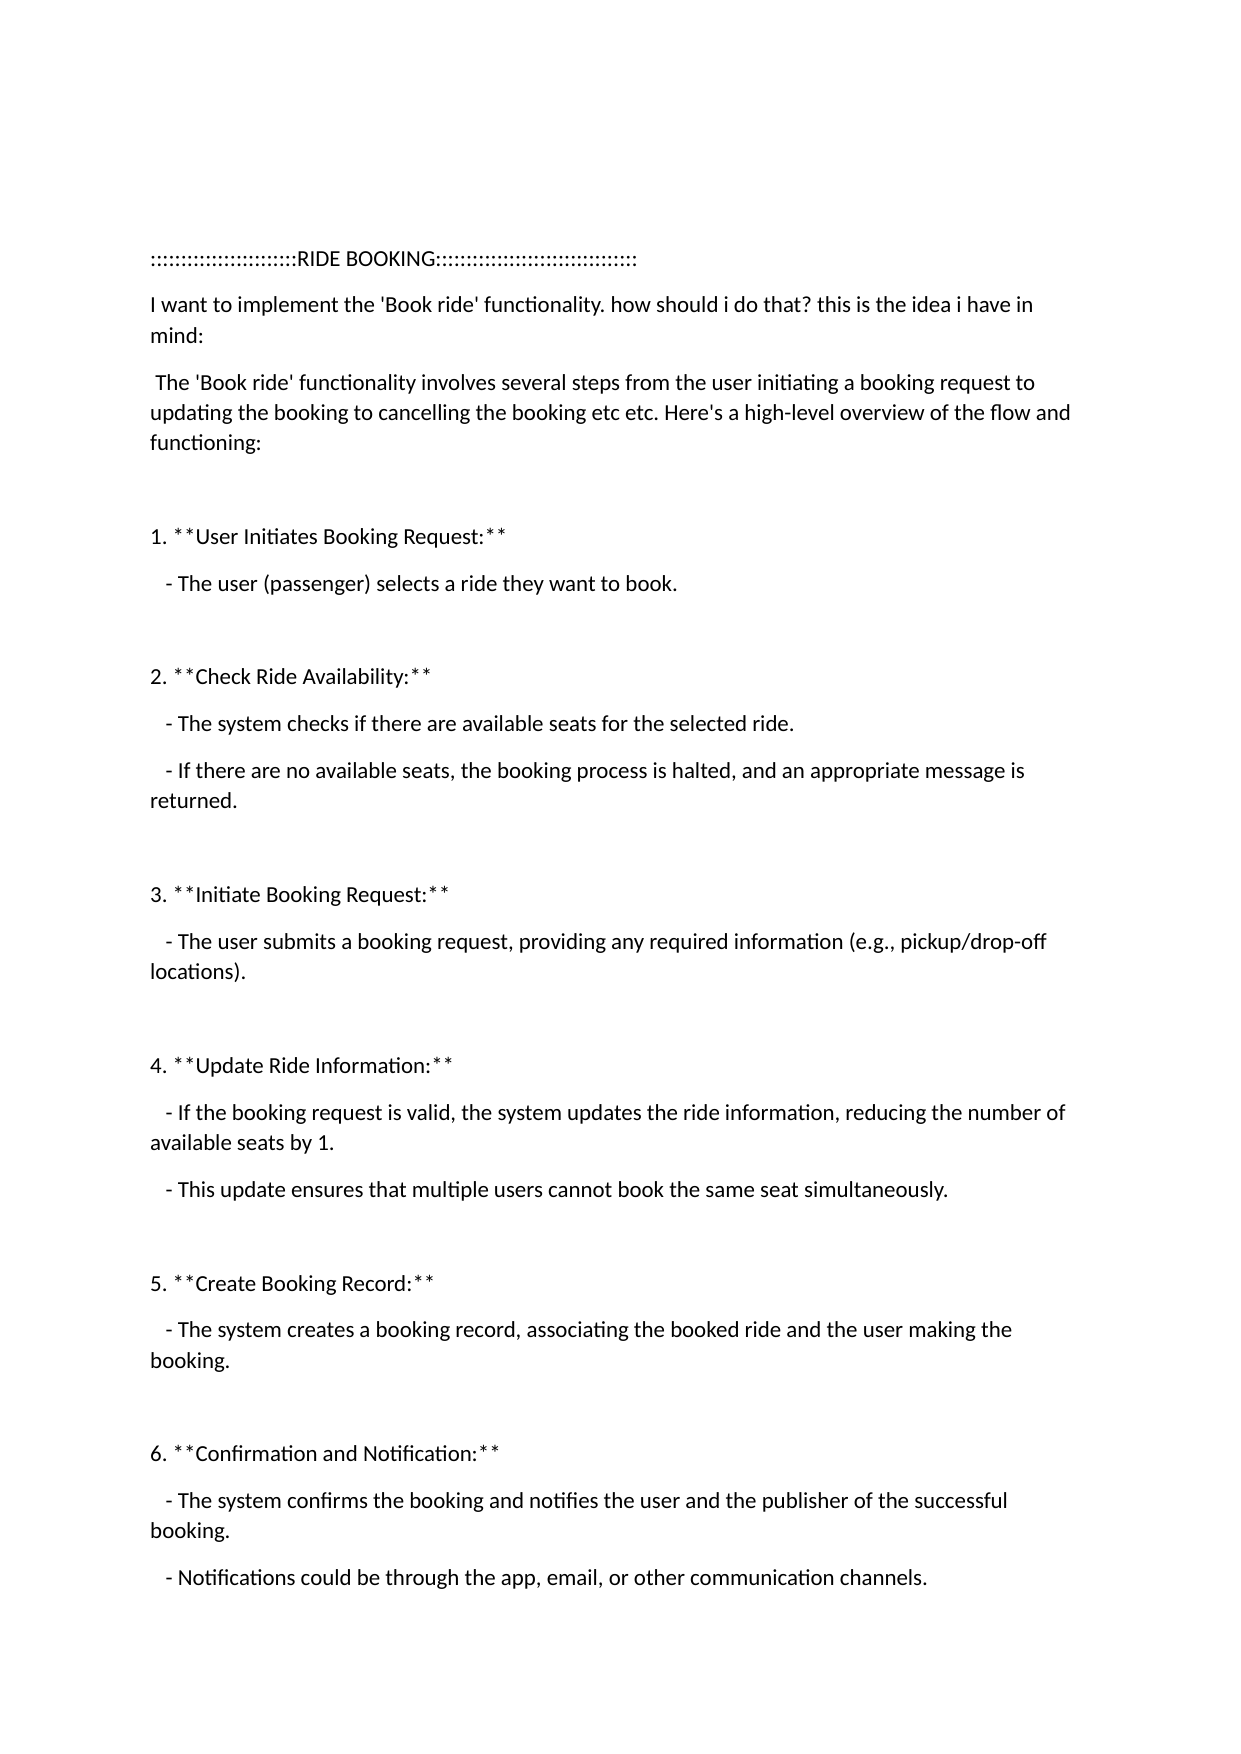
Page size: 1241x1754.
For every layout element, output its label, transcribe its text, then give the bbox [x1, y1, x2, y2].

text The 'Book ride' functionality involves several steps from the user initiating a booking request to updating the booking to cancelling the booking etc etc. Here's a high-level overview of the flow and functioning: [150, 368, 1090, 456]
text - If the booking request is valid, the system updates the ride information, reducing the number of available seats by 1. [150, 1098, 1090, 1156]
text 4. **Update Ride Information:** [150, 1051, 1090, 1079]
text - The user (passenger) selects a ride they want to book. [150, 569, 1090, 597]
text - The system creates a booking record, associating the booked ride and the user making the booking. [150, 1316, 1090, 1374]
text 3. **Initiate Booking Request:** [150, 880, 1090, 908]
text - The system checks if there are available seats for the selected ride. [150, 709, 1090, 737]
text ::::::::::::::::::::::::RIDE BOOKING::::::::::::::::::::::::::::::::: [150, 244, 1090, 272]
text I want to implement the 'Book ride' functionality. how should i do that? this is the idea i have in mind: [150, 291, 1090, 349]
text 5. **Create Booking Record:** [150, 1269, 1090, 1297]
text - The user submits a booking request, providing any required information (e.g., pickup/drop-off locations). [150, 927, 1090, 985]
text 1. **User Initiates Booking Request:** [150, 522, 1090, 550]
text - The system confirms the booking and notifies the user and the publisher of the successful booking. [150, 1486, 1090, 1545]
text 6. **Confirmation and Notification:** [150, 1439, 1090, 1468]
text 2. **Check Ride Availability:** [150, 662, 1090, 691]
text - This update ensures that multiple users cannot book the same seat simultaneously. [150, 1175, 1090, 1203]
text - If there are no available seats, the booking process is halted, and an appropriate message is returned. [150, 756, 1090, 814]
text - Notifications could be through the app, email, or other communication channels. [150, 1563, 1090, 1592]
